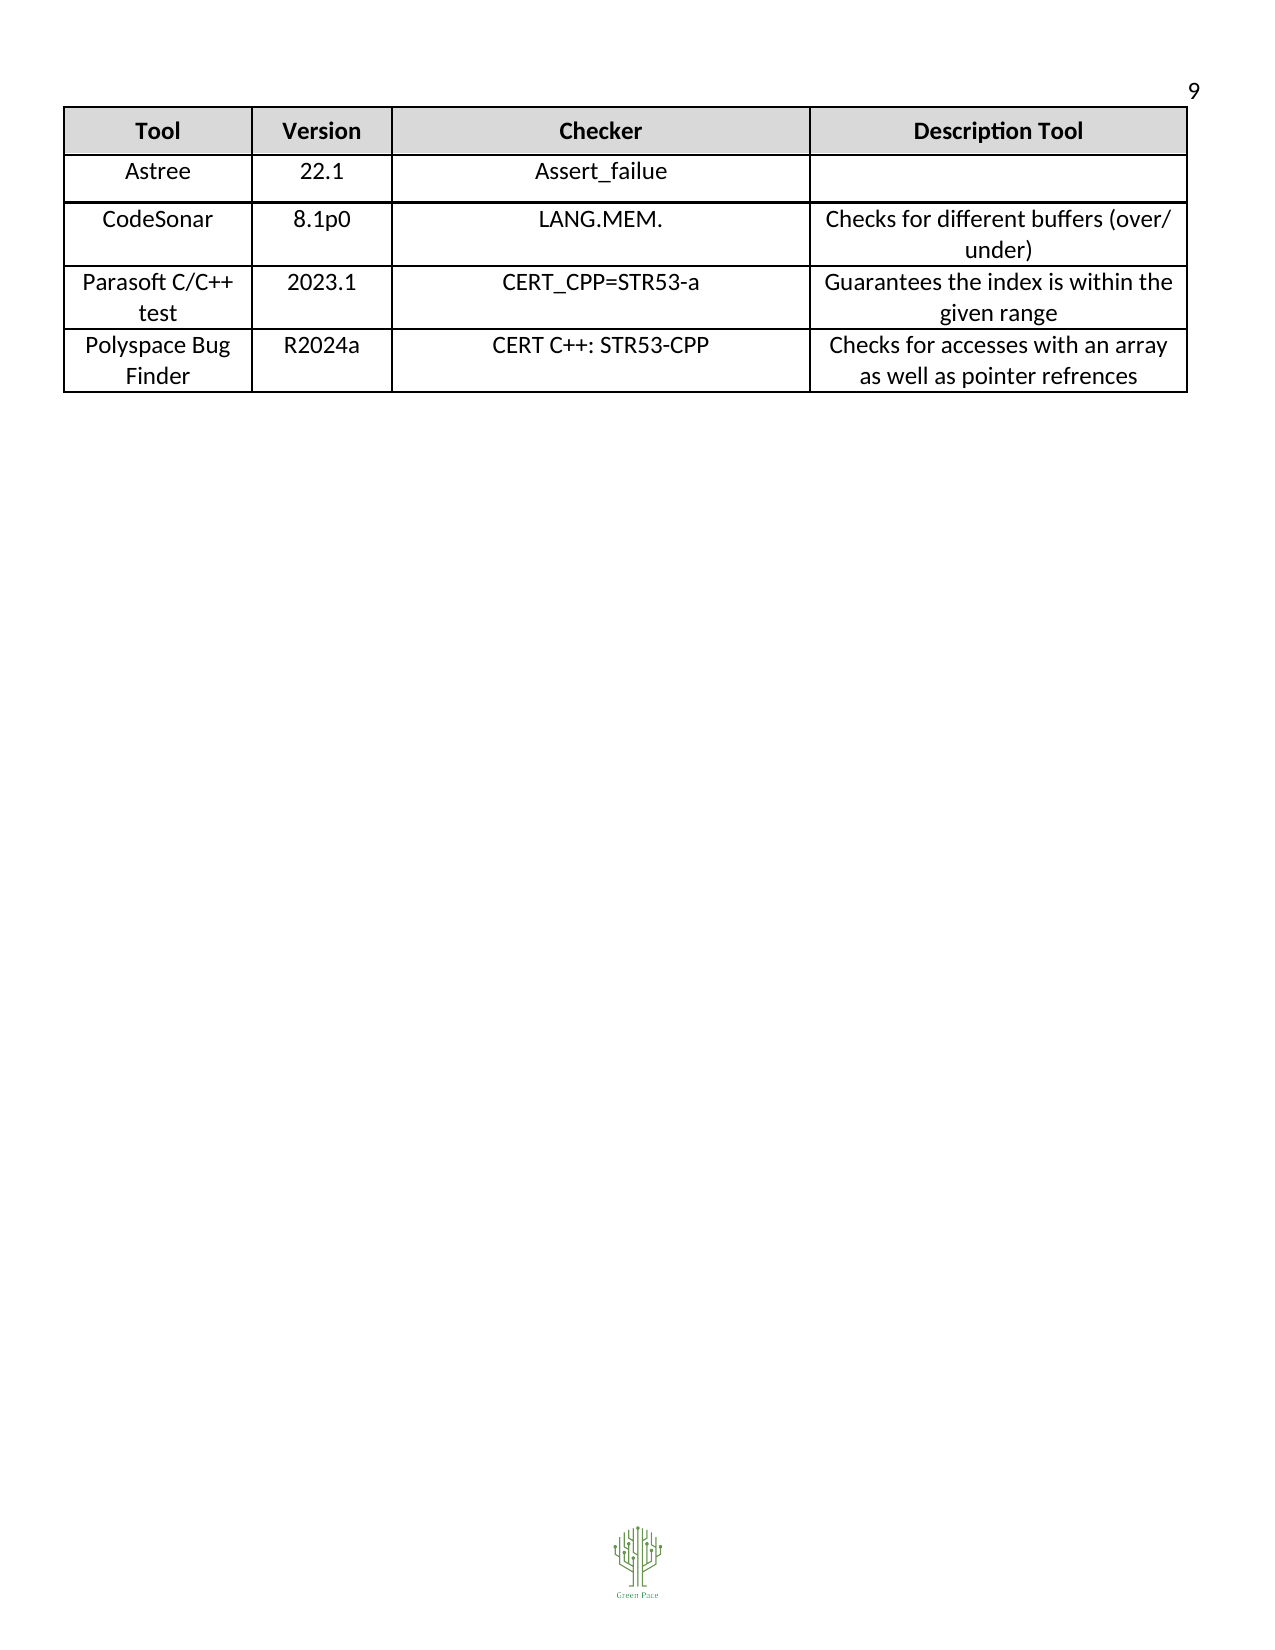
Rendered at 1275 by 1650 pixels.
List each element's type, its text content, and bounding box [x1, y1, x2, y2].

table_cell LANG.MEM. [393, 204, 809, 264]
table_cell CERT_CPP=STR53-a [393, 267, 809, 328]
table_header Checker [393, 108, 809, 153]
table_header Tool [65, 108, 251, 153]
table_cell CERT C++: STR53-CPP [393, 330, 809, 391]
table_header Version [253, 108, 391, 153]
table_cell Guarantees the index is within the given range [811, 267, 1186, 328]
table_cell Parasoft C/C++ test [65, 267, 251, 328]
table_cell Assert_failue [393, 156, 809, 201]
table_cell [811, 156, 1186, 201]
table_header Description Tool [811, 108, 1186, 153]
table_cell Checks for accesses with an array as well as pointer refrences [811, 330, 1186, 391]
table_cell Astree [65, 156, 251, 201]
table_cell 8.1p0 [253, 204, 391, 264]
table_cell 22.1 [253, 156, 391, 201]
table_cell R2024a [253, 330, 391, 391]
table_cell 2023.1 [253, 267, 391, 328]
table_cell CodeSonar [65, 204, 251, 264]
table_cell Polyspace Bug Finder [65, 330, 251, 391]
table_cell Checks for different buffers (over/ under) [811, 204, 1186, 264]
picture [605, 1521, 670, 1606]
